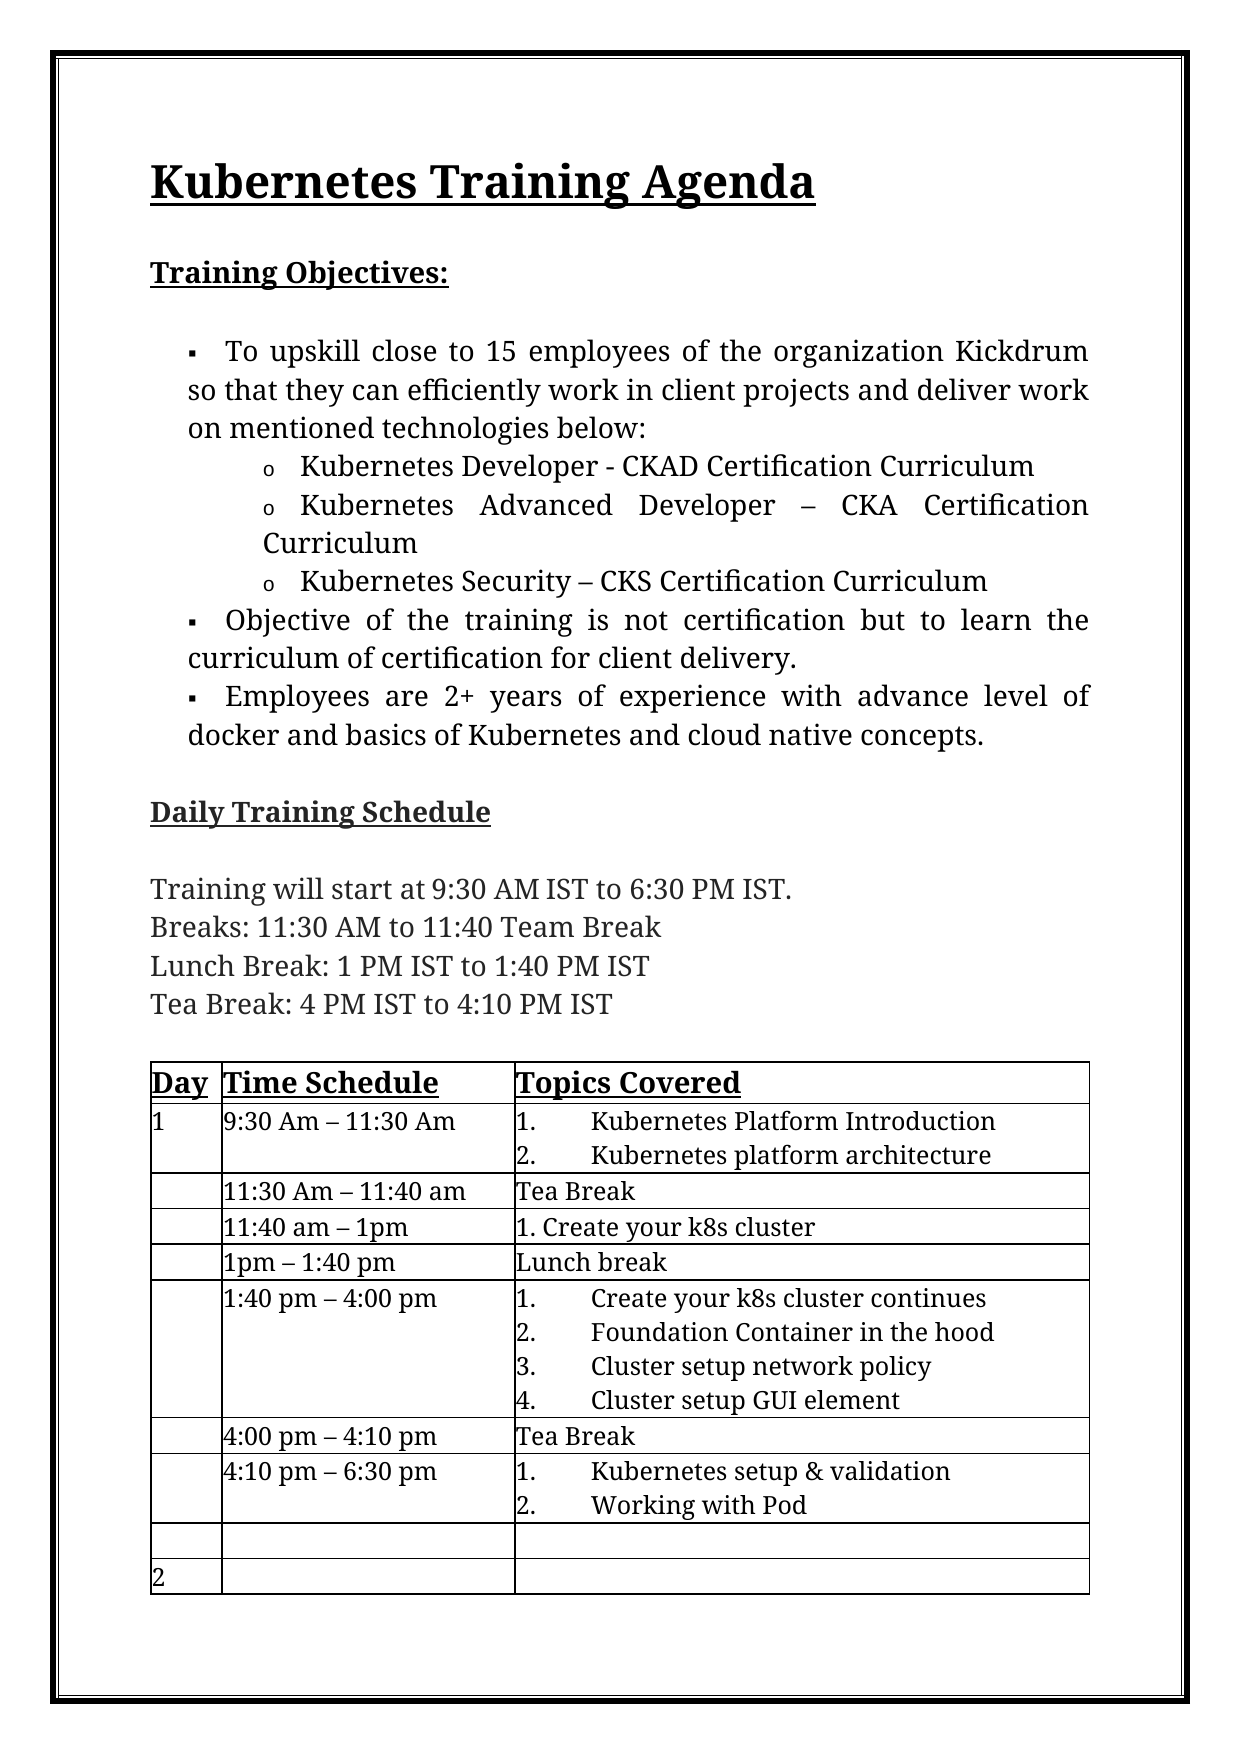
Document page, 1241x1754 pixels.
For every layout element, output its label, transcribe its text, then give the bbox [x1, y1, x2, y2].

table_header Topics Covered [516, 1063, 1089, 1102]
text Training will start at 9:30 AM IST to 6:30 PM IST. [150, 869, 1090, 908]
list Employees are 2+ years of experience with advance level of docker and basics of Kubernetes and cloud native concepts. [187, 676, 1090, 753]
list Objective of the training is not certification but to learn the curriculum of certification for client delivery. [187, 600, 1090, 676]
table_cell 1:40 pm – 4:00 pm [223, 1281, 514, 1417]
table_cell [223, 1524, 514, 1558]
table_cell [152, 1209, 221, 1243]
text Tea Break: 4 PM IST to 4:10 PM IST [150, 984, 1090, 1023]
table_cell Lunch break [516, 1245, 1089, 1279]
text Breaks: 11:30 AM to 11:40 Team Break [150, 908, 1090, 946]
table_cell 2 [152, 1559, 221, 1593]
table_cell [516, 1524, 1089, 1558]
table_cell Kubernetes setup & validation Working with Pod [516, 1454, 1089, 1522]
table_header Time Schedule [223, 1063, 514, 1102]
table_cell 4:00 pm – 4:10 pm [223, 1418, 514, 1452]
table_cell [152, 1454, 221, 1522]
table_cell 11:30 Am – 11:40 am [223, 1174, 514, 1208]
table_cell [223, 1559, 514, 1593]
table_cell [152, 1418, 221, 1452]
text Kubernetes Training Agenda [150, 150, 1090, 212]
table_cell [152, 1524, 221, 1558]
list To upskill close to 15 employees of the organization Kickdrum so that they can efficiently work in client projects and deliver work on mentioned technologies below: [187, 331, 1090, 446]
table_cell Create your k8s cluster continues Foundation Container in the hood Cluster setup network policy Cluster setup GUI element [516, 1281, 1089, 1417]
table_cell 11:40 am – 1pm [223, 1209, 514, 1243]
table_cell [516, 1559, 1089, 1593]
table_cell 9:30 Am – 11:30 Am [223, 1104, 514, 1172]
list Kubernetes Developer - CKAD Certification Curriculum [262, 446, 1090, 485]
table_cell Tea Break [516, 1174, 1089, 1208]
table_cell [152, 1174, 221, 1208]
table_cell [152, 1245, 221, 1279]
text Training Objectives: [150, 252, 1090, 292]
table_cell 1. Create your k8s cluster [516, 1209, 1089, 1243]
list Kubernetes Security – CKS Certification Curriculum [262, 561, 1090, 600]
table_cell 4:10 pm – 6:30 pm [223, 1454, 514, 1522]
table_header Day [152, 1063, 221, 1102]
table_cell Kubernetes Platform Introduction Kubernetes platform architecture [516, 1104, 1089, 1172]
table_cell 1 [152, 1104, 221, 1172]
table_cell 1pm – 1:40 pm [223, 1245, 514, 1279]
table_cell [152, 1281, 221, 1417]
list Kubernetes Advanced Developer – CKA Certification Curriculum [262, 485, 1090, 561]
text Daily Training Schedule [150, 793, 1090, 831]
text Lunch Break: 1 PM IST to 1:40 PM IST [150, 946, 1090, 984]
table_cell Tea Break [516, 1418, 1089, 1452]
